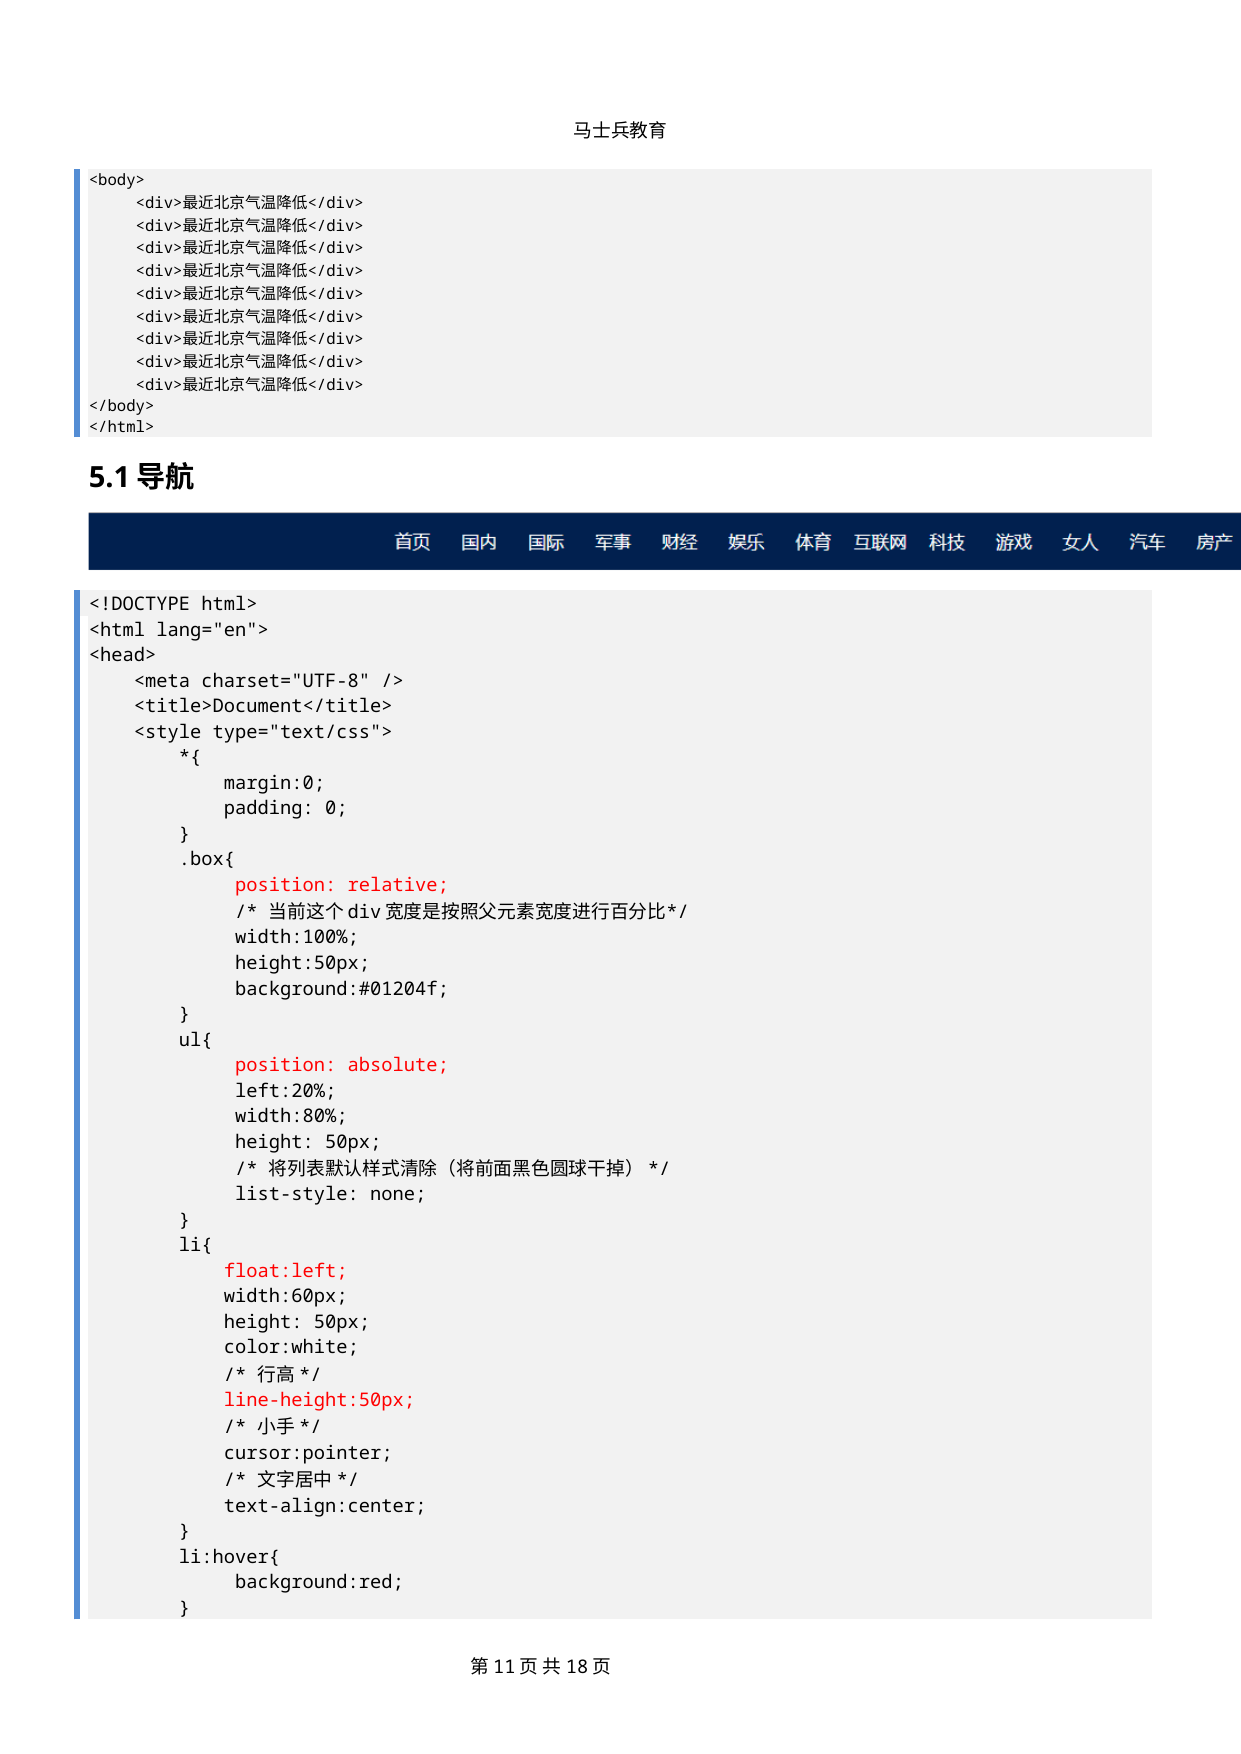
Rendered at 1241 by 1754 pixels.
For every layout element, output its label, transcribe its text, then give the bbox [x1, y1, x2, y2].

text <div>最近北京气温降低</div> [88, 258, 1152, 281]
text /* 当前这个div宽度是按照父元素宽度进行百分比*/ [88, 897, 1152, 924]
text <div>最近北京气温降低</div> [88, 349, 1152, 372]
text margin:0; [88, 769, 1152, 794]
text padding: 0; [88, 794, 1152, 820]
text <div>最近北京气温降低</div> [88, 213, 1152, 236]
text <div>最近北京气温降低</div> [88, 372, 1152, 395]
text } [88, 1517, 1152, 1543]
text <html lang="en"> [88, 616, 1152, 641]
text width:100%; [88, 924, 1152, 949]
text width:60px; [88, 1283, 1152, 1308]
text <style type="text/css"> [88, 718, 1152, 743]
text <body> [88, 169, 1152, 190]
text /* 将列表默认样式清除（将前面黑色圆球干掉） */ [88, 1153, 1152, 1181]
text } [88, 1000, 1152, 1026]
text background:#01204f; [88, 975, 1152, 1000]
text <div>最近北京气温降低</div> [88, 190, 1152, 213]
text <!DOCTYPE html> [80, 590, 1152, 616]
text background:red; [88, 1568, 1152, 1594]
text color:white; [88, 1334, 1152, 1359]
text ul{ [88, 1026, 1152, 1051]
text /* 小手 */ [88, 1412, 1152, 1439]
text .box{ [88, 846, 1152, 871]
text } [88, 1206, 1152, 1232]
text } [88, 820, 1152, 846]
text <div>最近北京气温降低</div> [88, 236, 1152, 258]
text height: 50px; [88, 1128, 1152, 1153]
text list-style: none; [88, 1181, 1152, 1206]
text height:50px; [88, 949, 1152, 975]
text float:left; [88, 1257, 1152, 1283]
text } [88, 1594, 1152, 1619]
text height: 50px; [88, 1308, 1152, 1334]
text <meta charset="UTF-8" /> [88, 667, 1152, 692]
picture [88, 512, 1241, 578]
text <div>最近北京气温降低</div> [88, 327, 1152, 349]
text <div>最近北京气温降低</div> [88, 304, 1152, 327]
subtitle 5.1导航 [88, 442, 1152, 507]
text position: relative; [88, 871, 1152, 897]
text /* 文字居中 */ [88, 1465, 1152, 1492]
text line-height:50px; [88, 1386, 1152, 1412]
text li:hover{ [88, 1543, 1152, 1568]
text <title>Document</title> [88, 692, 1152, 718]
text *{ [88, 743, 1152, 769]
text </html> [88, 416, 1152, 437]
text text-align:center; [88, 1492, 1152, 1517]
text width:80%; [88, 1102, 1152, 1128]
text </body> [88, 395, 1152, 416]
text li{ [88, 1232, 1152, 1257]
text <div>最近北京气温降低</div> [88, 281, 1152, 304]
text left:20%; [88, 1077, 1152, 1102]
text cursor:pointer; [88, 1439, 1152, 1465]
text /* 行高 */ [88, 1359, 1152, 1386]
text position: absolute; [88, 1051, 1152, 1077]
text <head> [88, 641, 1152, 667]
